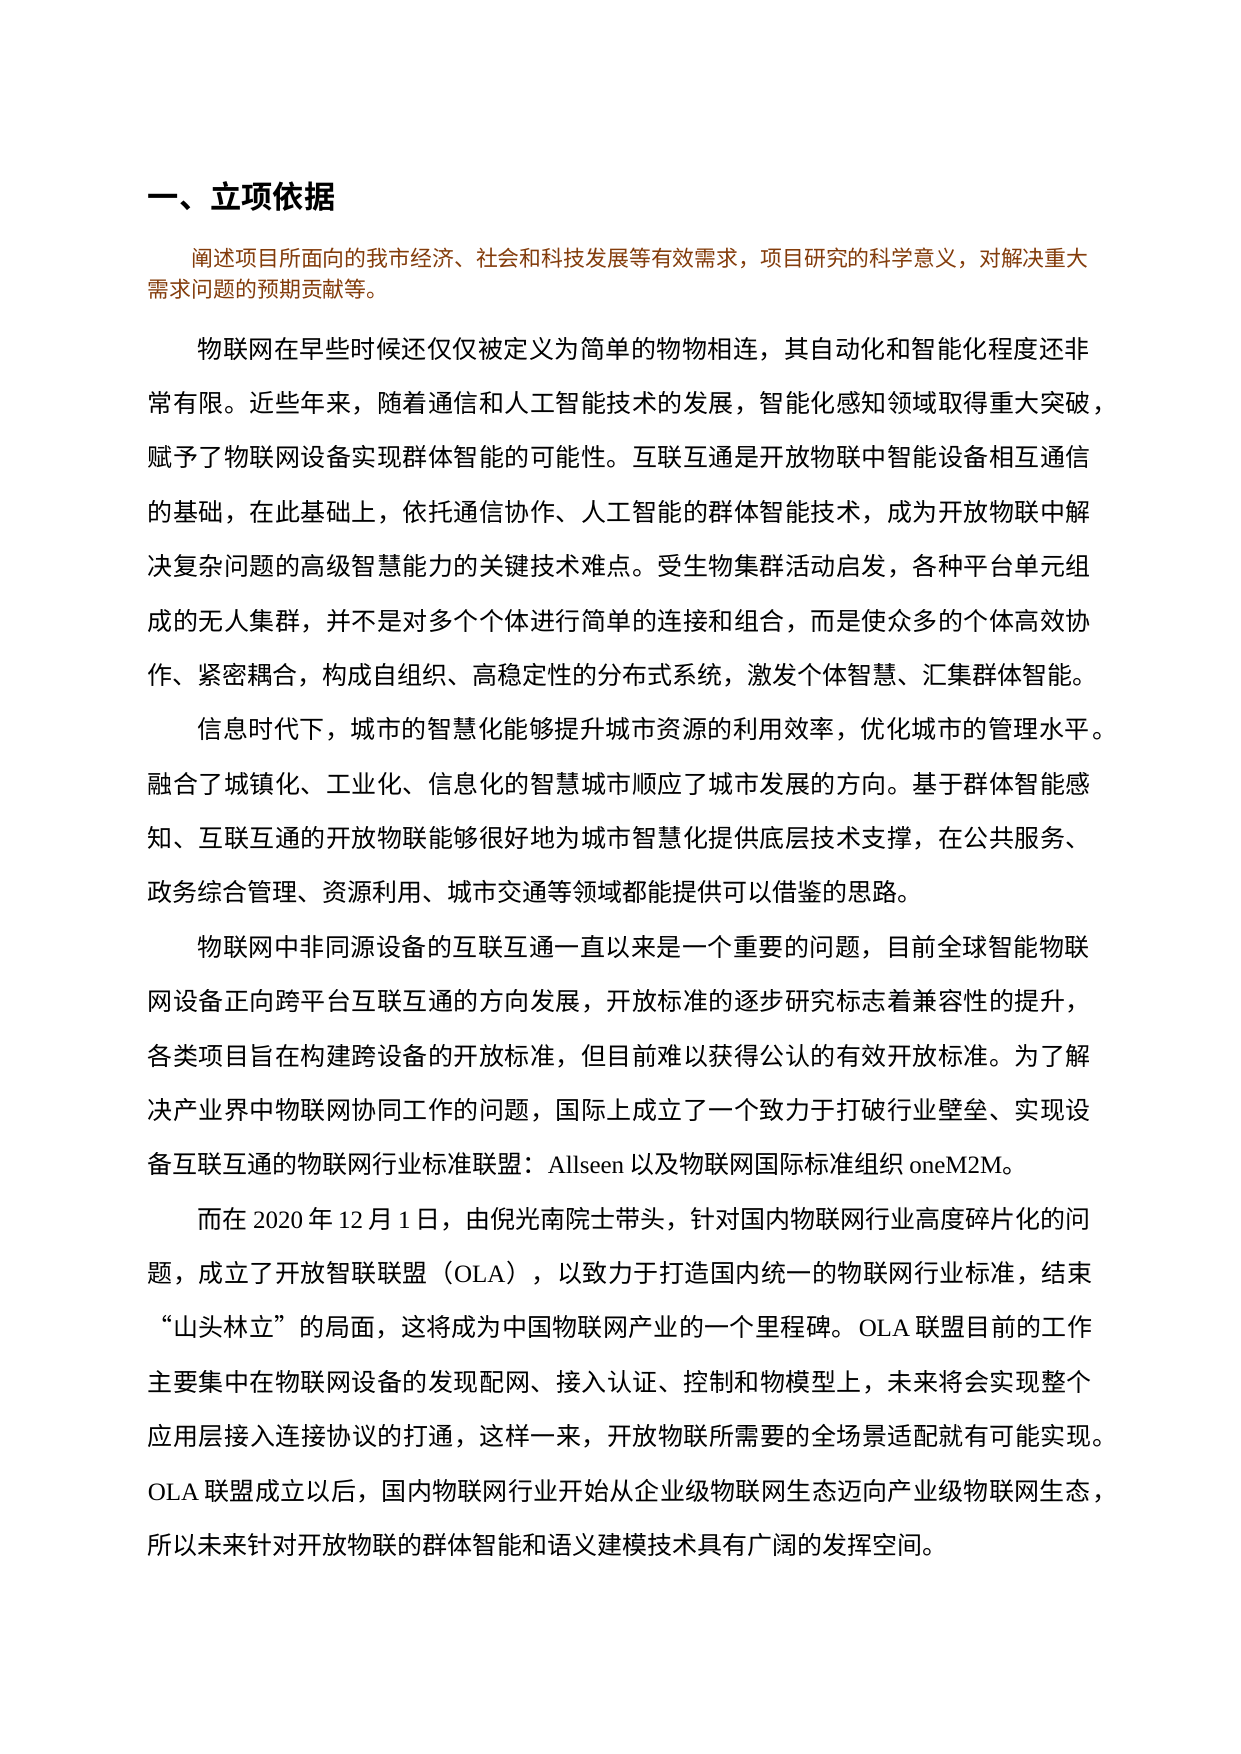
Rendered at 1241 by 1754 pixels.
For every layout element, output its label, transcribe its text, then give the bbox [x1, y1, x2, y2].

text 物联网中非同源设备的互联互通一直以来是一个重要的问题，目前全球智能物联网设备正向跨平台互联互通的方向发展，开放标准的逐步研究标志着兼容性的提升，各类项目旨在构建跨设备的开放标准，但目前难以获得公认的有效开放标准。为了解决产业界中物联网协同工作的问题，国际上成立了一个致力于打破行业壁垒、实现设备互联互通的物联网行业标准联盟：Allseen以及物联网国际标准组织oneM2M。 [148, 927, 1092, 1181]
text 阐述项目所面向的我市经济、社会和科技发展等有效需求，项目研究的科学意义，对解决重大需求问题的预期贡献等。 [148, 241, 1092, 304]
text 而在2020年12月1日，由倪光南院士带头，针对国内物联网行业高度碎片化的问题，成立了开放智联联盟（OLA），以致力于打造国内统一的物联网行业标准，结束“山头林立”的局面，这将成为中国物联网产业的一个里程碑。OLA联盟目前的工作主要集中在物联网设备的发现配网、接入认证、控制和物模型上，未来将会实现整个应用层接入连接协议的打通，这样一来，开放物联所需要的全场景适配就有可能实现。OLA联盟成立以后，国内物联网行业开始从企业级物联网生态迈向产业级物联网生态，所以未来针对开放物联的群体智能和语义建模技术具有广阔的发挥空间。 [148, 1199, 1092, 1562]
text 物联网在早些时候还仅仅被定义为简单的物物相连，其自动化和智能化程度还非常有限。近些年来，随着通信和人工智能技术的发展，智能化感知领域取得重大突破，赋予了物联网设备实现群体智能的可能性。互联互通是开放物联中智能设备相互通信的基础，在此基础上，依托通信协作、人工智能的群体智能技术，成为开放物联中解决复杂问题的高级智慧能力的关键技术难点。受生物集群活动启发，各种平台单元组成的无人集群，并不是对多个个体进行简单的连接和组合，而是使众多的个体高效协作、紧密耦合，构成自组织、高稳定性的分布式系统，激发个体智慧、汇集群体智能。 [148, 329, 1092, 692]
subtitle 一、立项依据 [148, 173, 1092, 218]
text 信息时代下，城市的智慧化能够提升城市资源的利用效率，优化城市的管理水平。融合了城镇化、工业化、信息化的智慧城市顺应了城市发展的方向。基于群体智能感知、互联互通的开放物联能够很好地为城市智慧化提供底层技术支撑，在公共服务、政务综合管理、资源利用、城市交通等领域都能提供可以借鉴的思路。 [148, 710, 1092, 909]
